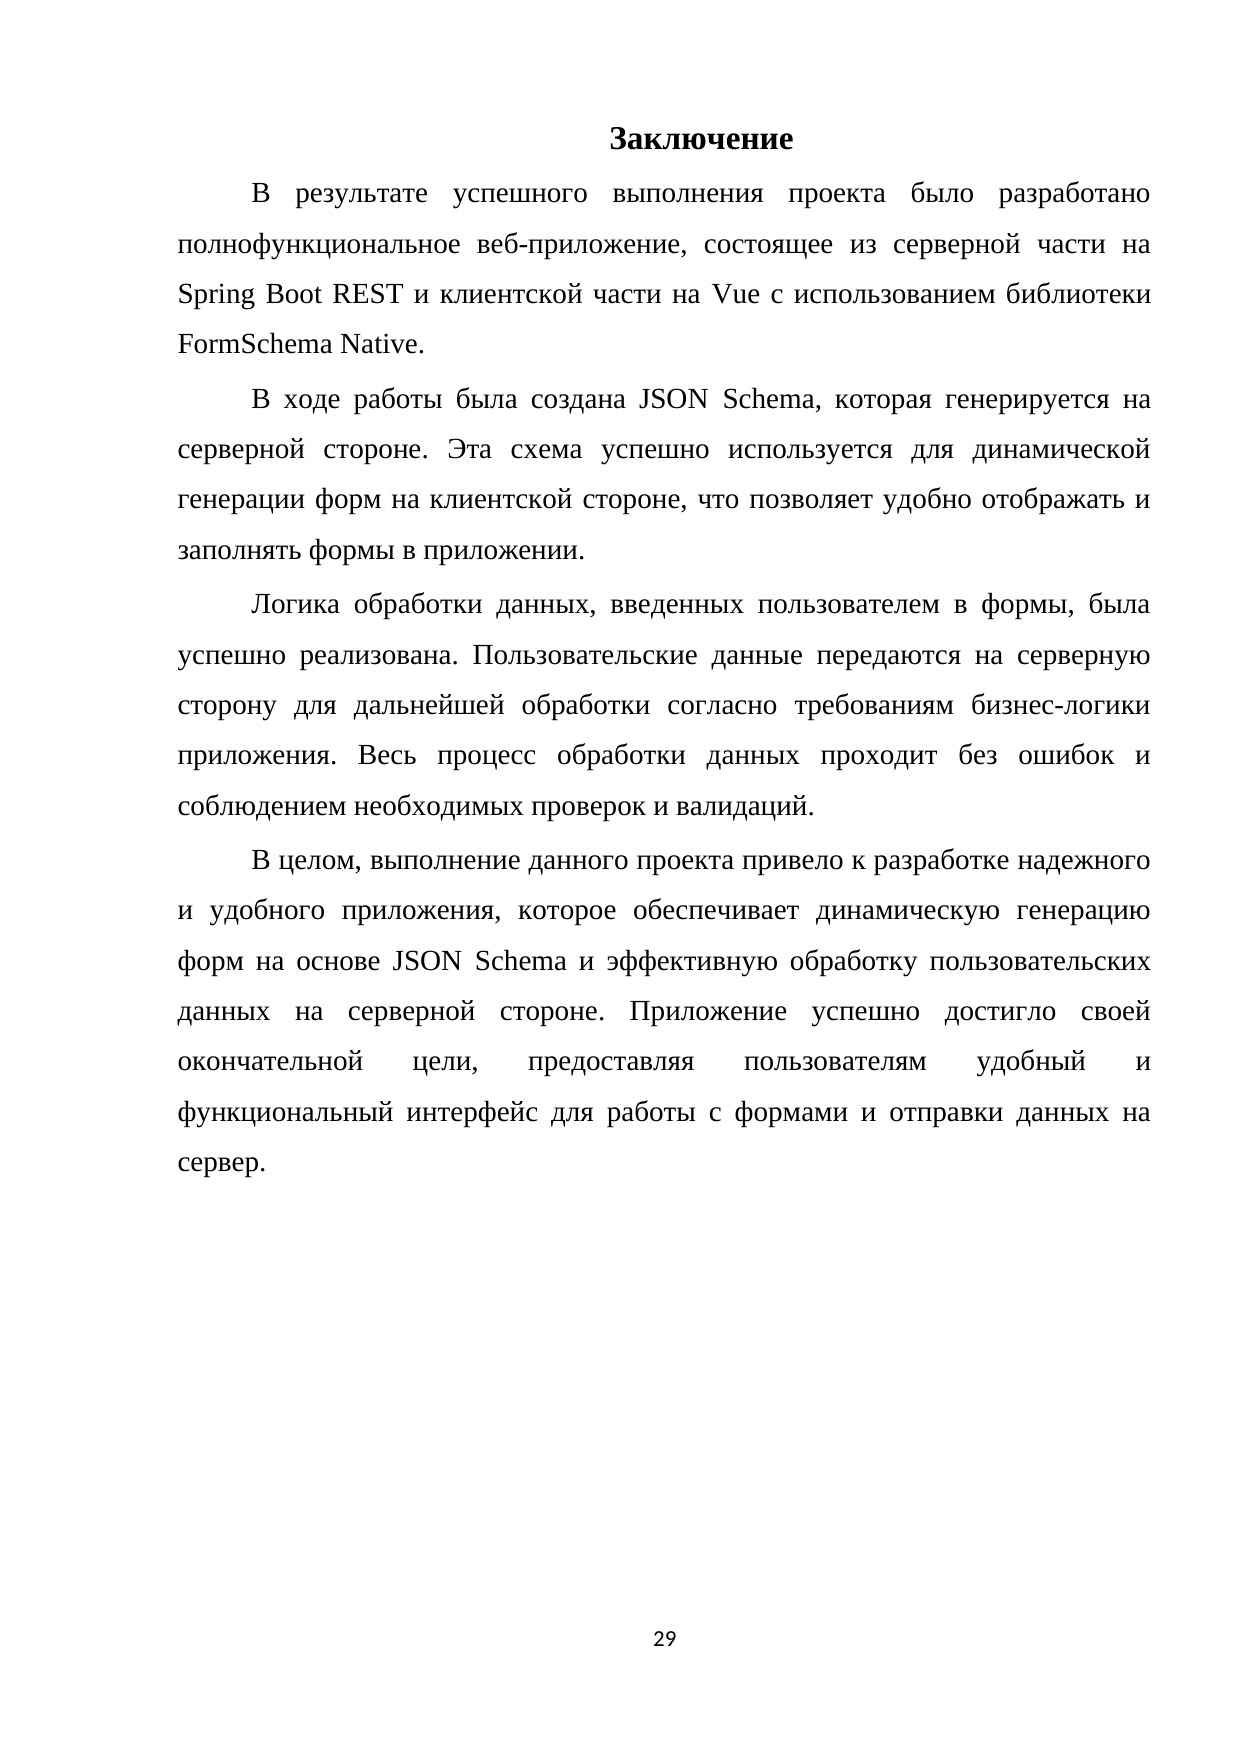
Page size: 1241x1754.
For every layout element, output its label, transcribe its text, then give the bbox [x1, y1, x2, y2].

text В целом, выполнение данного проекта привело к разработке надежного и удобного приложения, которое обеспечивает динамическую генерацию форм на основе JSON Schema и эффективную обработку пользовательских данных на серверной стороне. Приложение успешно достигло своей окончательной цели, предоставляя пользователям удобный и функциональный интерфейс для работы с формами и отправки данных на сервер. [177, 842, 1152, 1178]
text В ходе работы была создана JSON Schema, которая генерируется на серверной стороне. Эта схема успешно используется для динамической генерации форм на клиентской стороне, что позволяет удобно отображать и заполнять формы в приложении. [177, 381, 1152, 566]
text Логика обработки данных, введенных пользователем в формы, была успешно реализована. Пользовательские данные передаются на серверную сторону для дальнейшей обработки согласно требованиям бизнес-логики приложения. Весь процесс обработки данных проходит без ошибок и соблюдением необходимых проверок и валидаций. [177, 586, 1152, 821]
text Заключение [177, 118, 1152, 156]
text В результате успешного выполнения проекта было разработано полнофункциональное веб-приложение, состоящее из серверной части на Spring Boot REST и клиентской части на Vue с использованием библиотеки FormSchema Native. [177, 176, 1152, 360]
